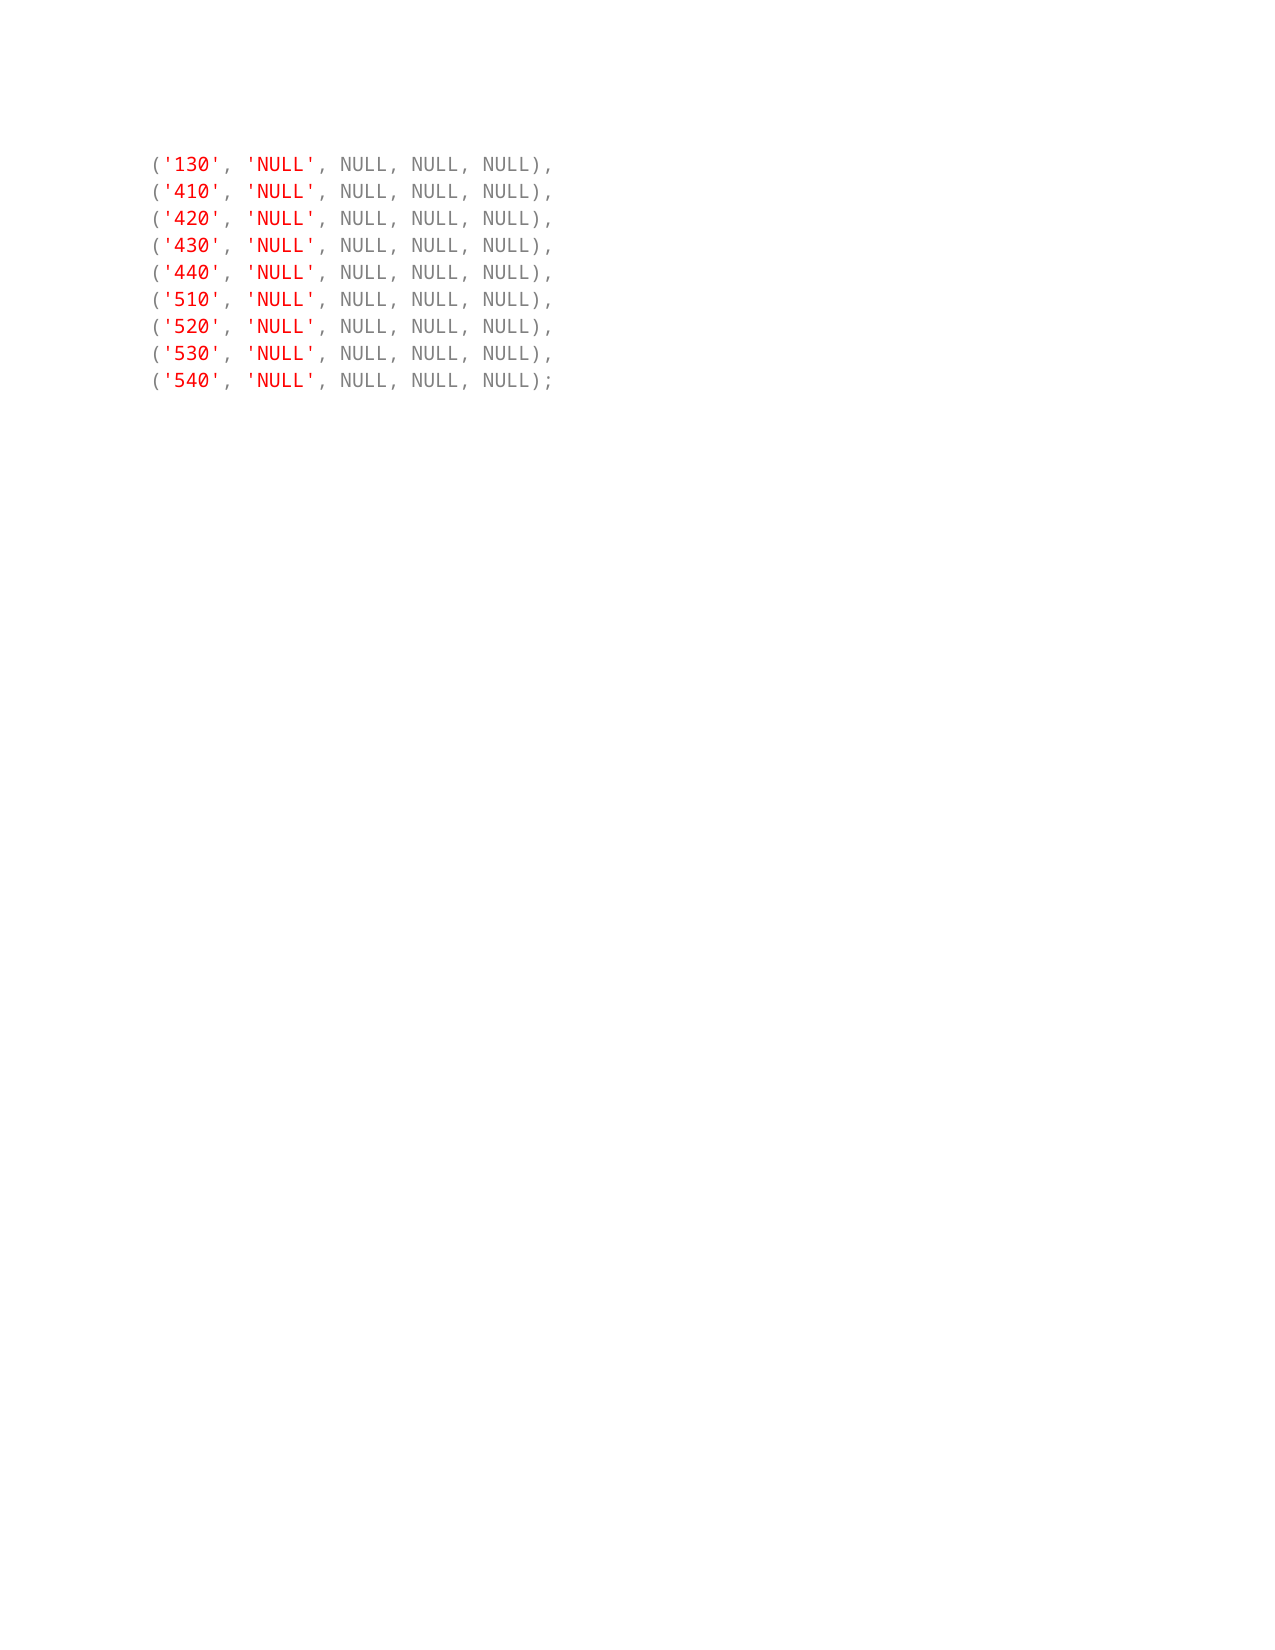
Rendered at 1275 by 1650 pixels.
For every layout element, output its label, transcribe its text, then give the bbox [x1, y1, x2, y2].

text ('430', 'NULL', NULL, NULL, NULL), [150, 231, 1125, 258]
text ('510', 'NULL', NULL, NULL, NULL), [150, 285, 1125, 312]
text ('130', 'NULL', NULL, NULL, NULL), [150, 150, 1125, 177]
text ('520', 'NULL', NULL, NULL, NULL), [150, 312, 1125, 339]
text ('530', 'NULL', NULL, NULL, NULL), [150, 339, 1125, 366]
text ('440', 'NULL', NULL, NULL, NULL), [150, 258, 1125, 285]
text ('420', 'NULL', NULL, NULL, NULL), [150, 204, 1125, 231]
text ('540', 'NULL', NULL, NULL, NULL); [150, 366, 1125, 393]
text ('410', 'NULL', NULL, NULL, NULL), [150, 177, 1125, 204]
